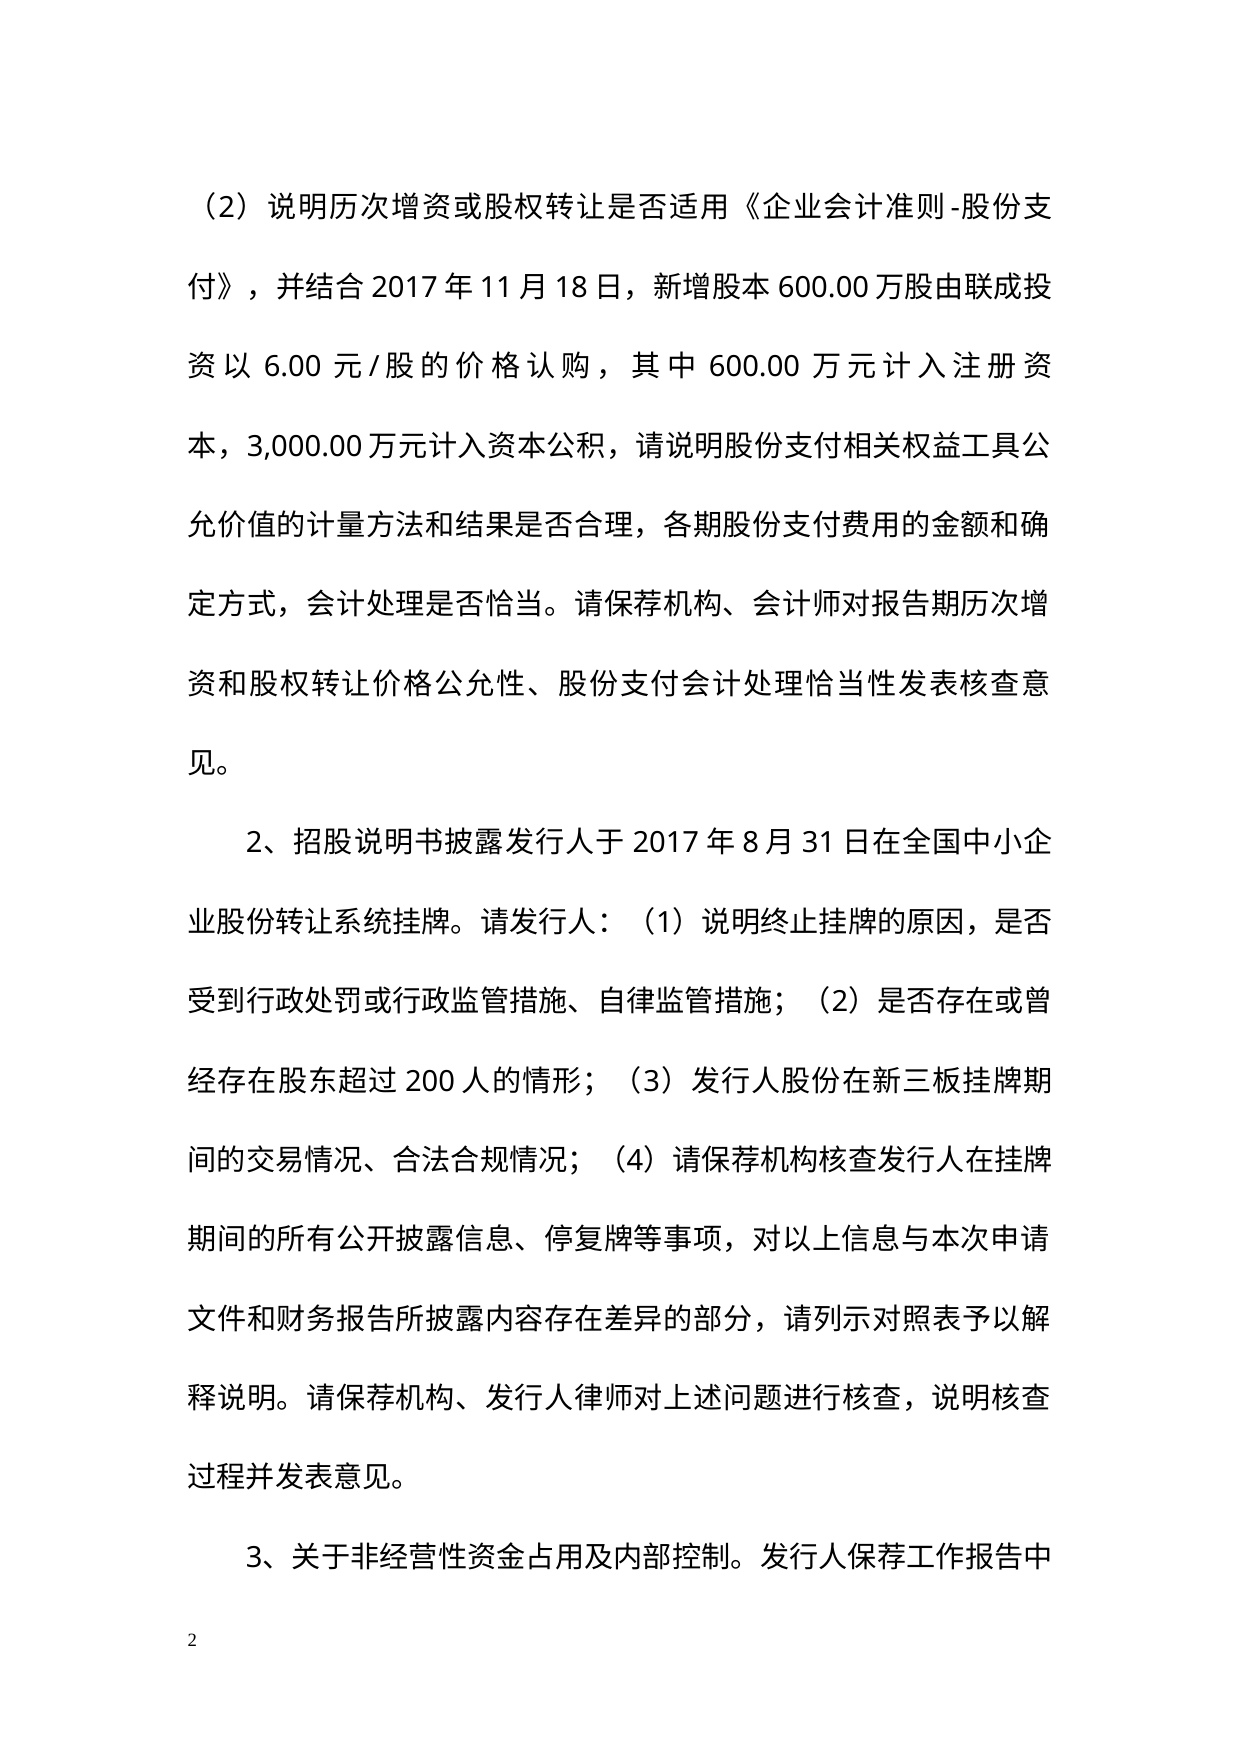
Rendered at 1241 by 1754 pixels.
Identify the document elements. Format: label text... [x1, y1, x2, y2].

list 2、招股说明书披露发行人于2017年8月31日在全国中小企业股份转让系统挂牌。请发行人：（1）说明终止挂牌的原因，是否受到行政处罚或行政监管措施、自律监管措施；（2）是否存在或曾经存在股东超过200人的情形；（3）发行人股份在新三板挂牌期间的交易情况、合法合规情况；（4）请保荐机构核查发行人在挂牌期间的所有公开披露信息、停复牌等事项，对以上信息与本次申请文件和财务报告所披露内容存在差异的部分，请列示对照表予以解释说明。请保荐机构、发行人律师对上述问题进行核查，说明核查过程并发表意见。 [187, 801, 1053, 1515]
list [187, 166, 1053, 801]
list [187, 1515, 1053, 1594]
